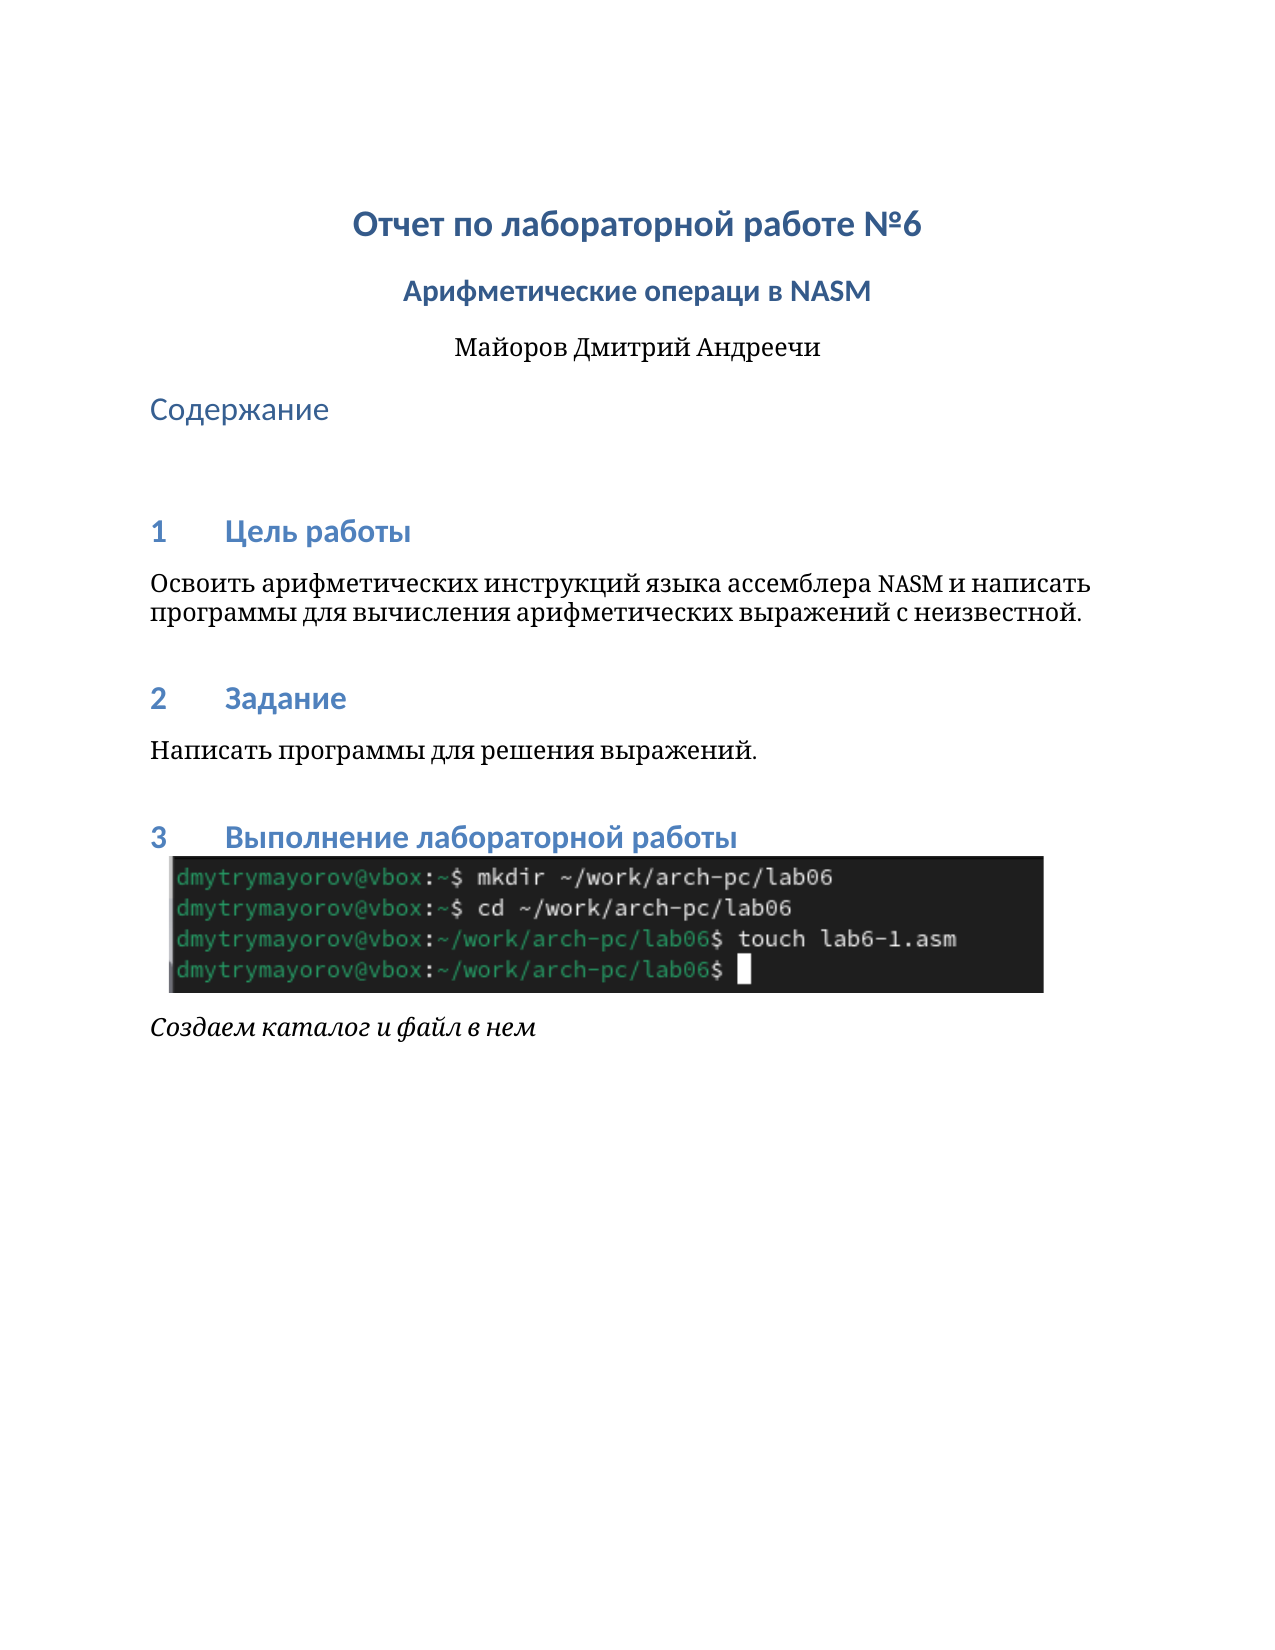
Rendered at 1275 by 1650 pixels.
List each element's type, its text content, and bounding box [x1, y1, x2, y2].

text Освоить арифметических инструкций языка ассемблера NASM и написать программы для вычисления арифметических выражений с неизвестной. [150, 570, 1125, 627]
subtitle Арифметические операци в NASM [150, 271, 1125, 309]
text Написать программы для решения выражений. [150, 737, 1125, 766]
text Майоров Дмитрий Андреечи [150, 334, 1125, 363]
subtitle 3 Выполнение лабораторной работы [150, 816, 1125, 856]
subtitle 1 Цель работы [150, 510, 1125, 551]
picture [168, 856, 1044, 993]
subtitle 2 Задание [150, 677, 1125, 718]
text Создаем каталог и файл в нем [150, 1014, 1125, 1043]
title Отчет по лабораторной работе №6 [150, 200, 1125, 246]
